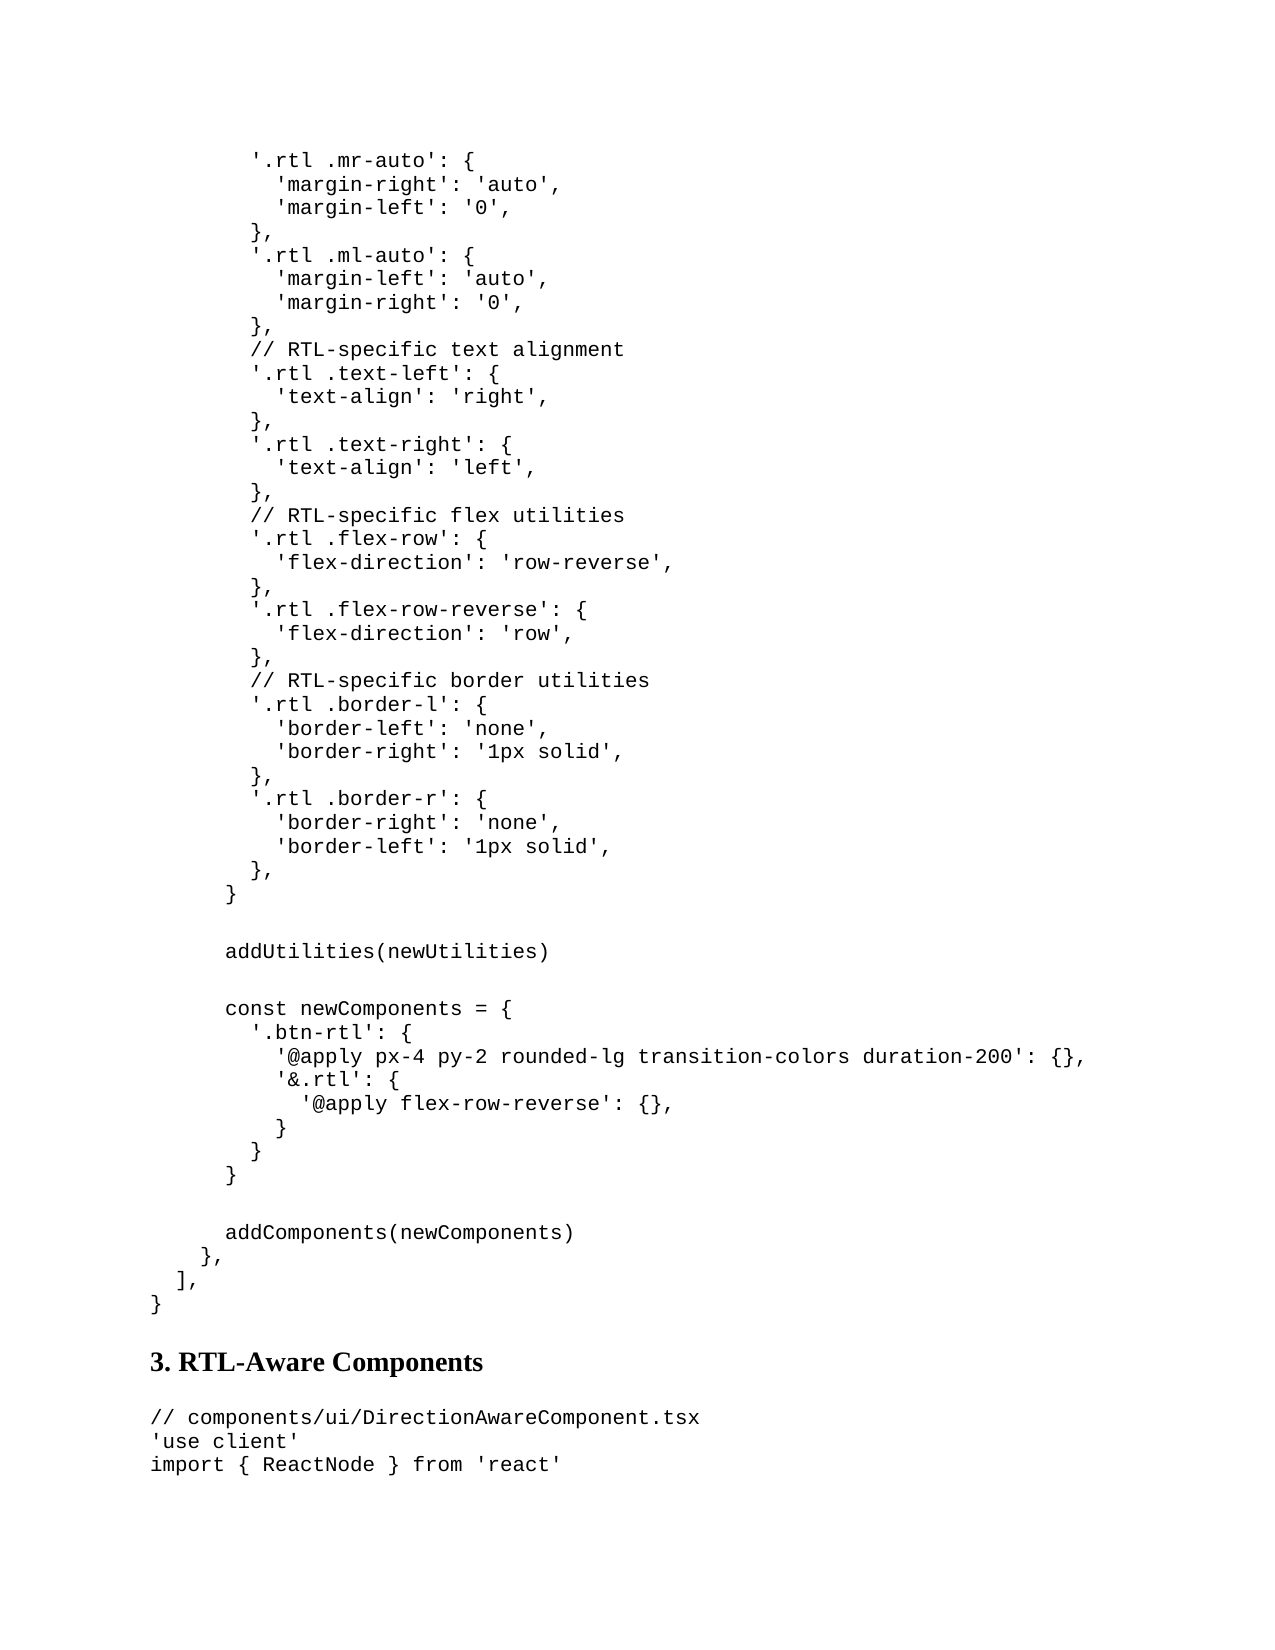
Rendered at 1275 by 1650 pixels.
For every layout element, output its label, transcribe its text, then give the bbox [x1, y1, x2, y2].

text // RTL-specific text alignment [150, 339, 1125, 363]
text 'margin-left': '0', [150, 197, 1125, 221]
text 'border-right': 'none', [150, 812, 1125, 836]
text '.rtl .ml-auto': { [150, 244, 1125, 268]
text } [150, 1140, 1125, 1164]
text '@apply px-4 py-2 rounded-lg transition-colors duration-200': {}, [150, 1046, 1125, 1069]
text 'text-align': 'right', [150, 386, 1125, 410]
text }, [150, 859, 1125, 883]
text '.rtl .mr-auto': { [150, 150, 1125, 174]
text '.rtl .flex-row-reverse': { [150, 599, 1125, 623]
text 'margin-right': 'auto', [150, 174, 1125, 197]
text // RTL-specific border utilities [150, 670, 1125, 694]
text '.btn-rtl': { [150, 1022, 1125, 1046]
text } [150, 1293, 1125, 1316]
text // components/ui/DirectionAwareComponent.tsx [150, 1407, 1125, 1431]
text 'margin-left': 'auto', [150, 268, 1125, 292]
text '&.rtl': { [150, 1069, 1125, 1093]
text } [150, 1117, 1125, 1140]
text }, [150, 410, 1125, 434]
text }, [150, 576, 1125, 599]
text 'use client' [150, 1431, 1125, 1454]
text 'flex-direction': 'row', [150, 623, 1125, 647]
text }, [150, 221, 1125, 244]
text 'border-left': 'none', [150, 717, 1125, 741]
text import { ReactNode } from 'react' [150, 1454, 1125, 1478]
text } [150, 883, 1125, 907]
text 'border-right': '1px solid', [150, 741, 1125, 765]
text } [150, 1164, 1125, 1188]
text '.rtl .flex-row': { [150, 528, 1125, 552]
text ], [150, 1269, 1125, 1293]
text 'border-left': '1px solid', [150, 836, 1125, 859]
text '@apply flex-row-reverse': {}, [150, 1093, 1125, 1117]
text '.rtl .text-left': { [150, 363, 1125, 386]
text 'margin-right': '0', [150, 292, 1125, 316]
text 3. RTL-Aware Components [150, 1345, 1125, 1378]
text 'flex-direction': 'row-reverse', [150, 552, 1125, 576]
text '.rtl .text-right': { [150, 434, 1125, 457]
text }, [150, 765, 1125, 788]
text // RTL-specific flex utilities [150, 505, 1125, 528]
text '.rtl .border-r': { [150, 788, 1125, 812]
text addUtilities(newUtilities) [150, 941, 1125, 964]
text }, [150, 481, 1125, 505]
text 'text-align': 'left', [150, 457, 1125, 481]
text const newComponents = { [150, 998, 1125, 1022]
text }, [150, 647, 1125, 670]
text }, [150, 1245, 1125, 1269]
text '.rtl .border-l': { [150, 694, 1125, 717]
text addComponents(newComponents) [150, 1222, 1125, 1245]
text }, [150, 316, 1125, 339]
